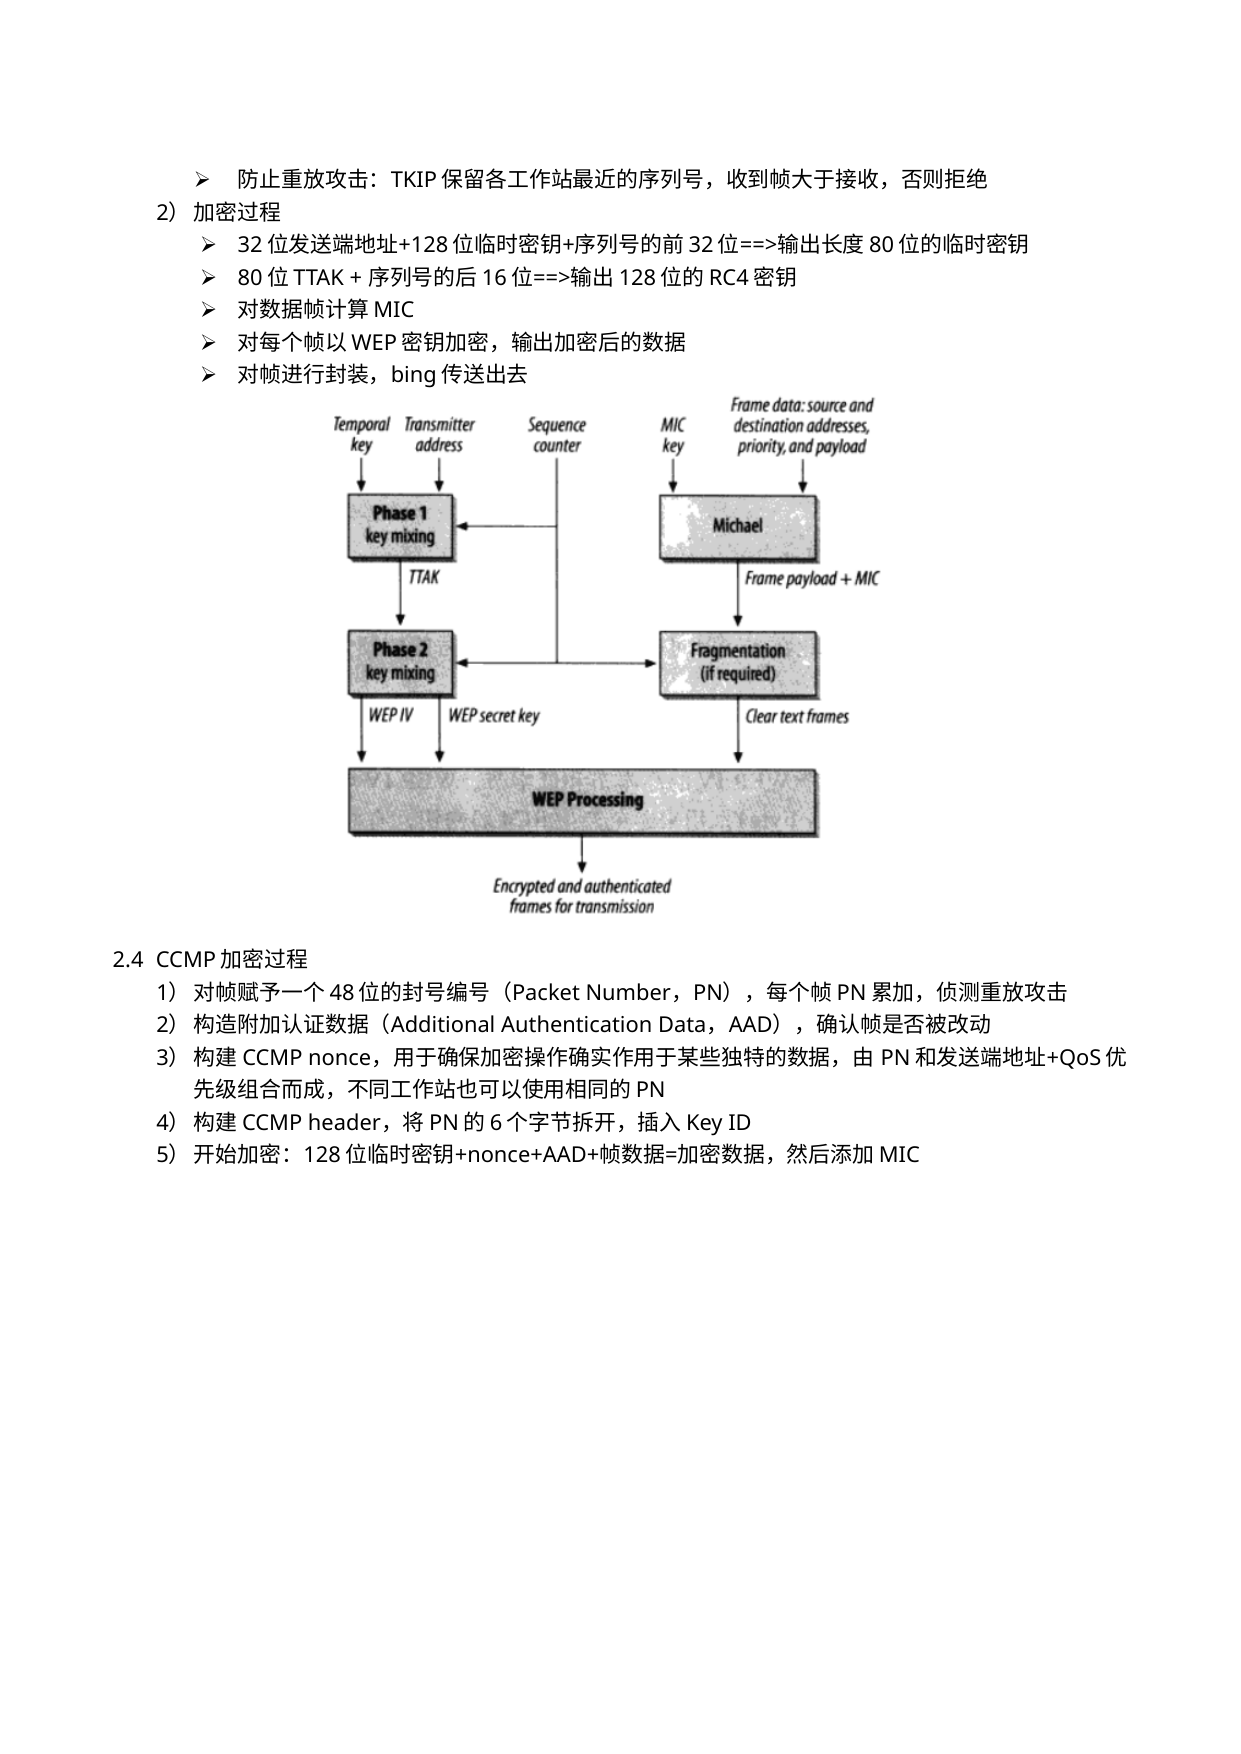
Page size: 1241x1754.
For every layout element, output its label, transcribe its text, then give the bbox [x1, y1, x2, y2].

list 对帧进行封装，bing传送出去 [200, 357, 1128, 389]
list 开始加密：128位临时密钥+nonce+AAD+帧数据=加密数据，然后添加MIC [156, 1137, 1128, 1169]
list 加密过程 [156, 194, 1128, 227]
list 构建CCMP nonce，用于确保加密操作确实作用于某些独特的数据，由PN和发送端地址+QoS优先级组合而成，不同工作站也可以使用相同的PN [156, 1039, 1128, 1104]
list 构造附加认证数据（Additional Authentication Data，AAD），确认帧是否被改动 [156, 1007, 1128, 1039]
list 32位发送端地址+128位临时密钥+序列号的前32位==>输出长度80位的临时密钥 [200, 227, 1128, 259]
list 对帧赋予一个48位的封号编号（Packet Number，PN），每个帧PN累加，侦测重放攻击 [156, 974, 1128, 1007]
list 对数据帧计算MIC [200, 292, 1128, 324]
list 构建CCMP header，将PN的6个字节拆开，插入Key ID [156, 1104, 1128, 1137]
list 防止重放攻击：TKIP保留各工作站最近的序列号，收到帧大于接收，否则拒绝 [194, 162, 1128, 194]
list 对每个帧以WEP密钥加密，输出加密后的数据 [200, 324, 1128, 357]
list CCMP加密过程 [112, 942, 1128, 974]
picture [296, 389, 989, 920]
list 80位TTAK + 序列号的后16位==>输出128位的RC4密钥 [200, 259, 1128, 292]
